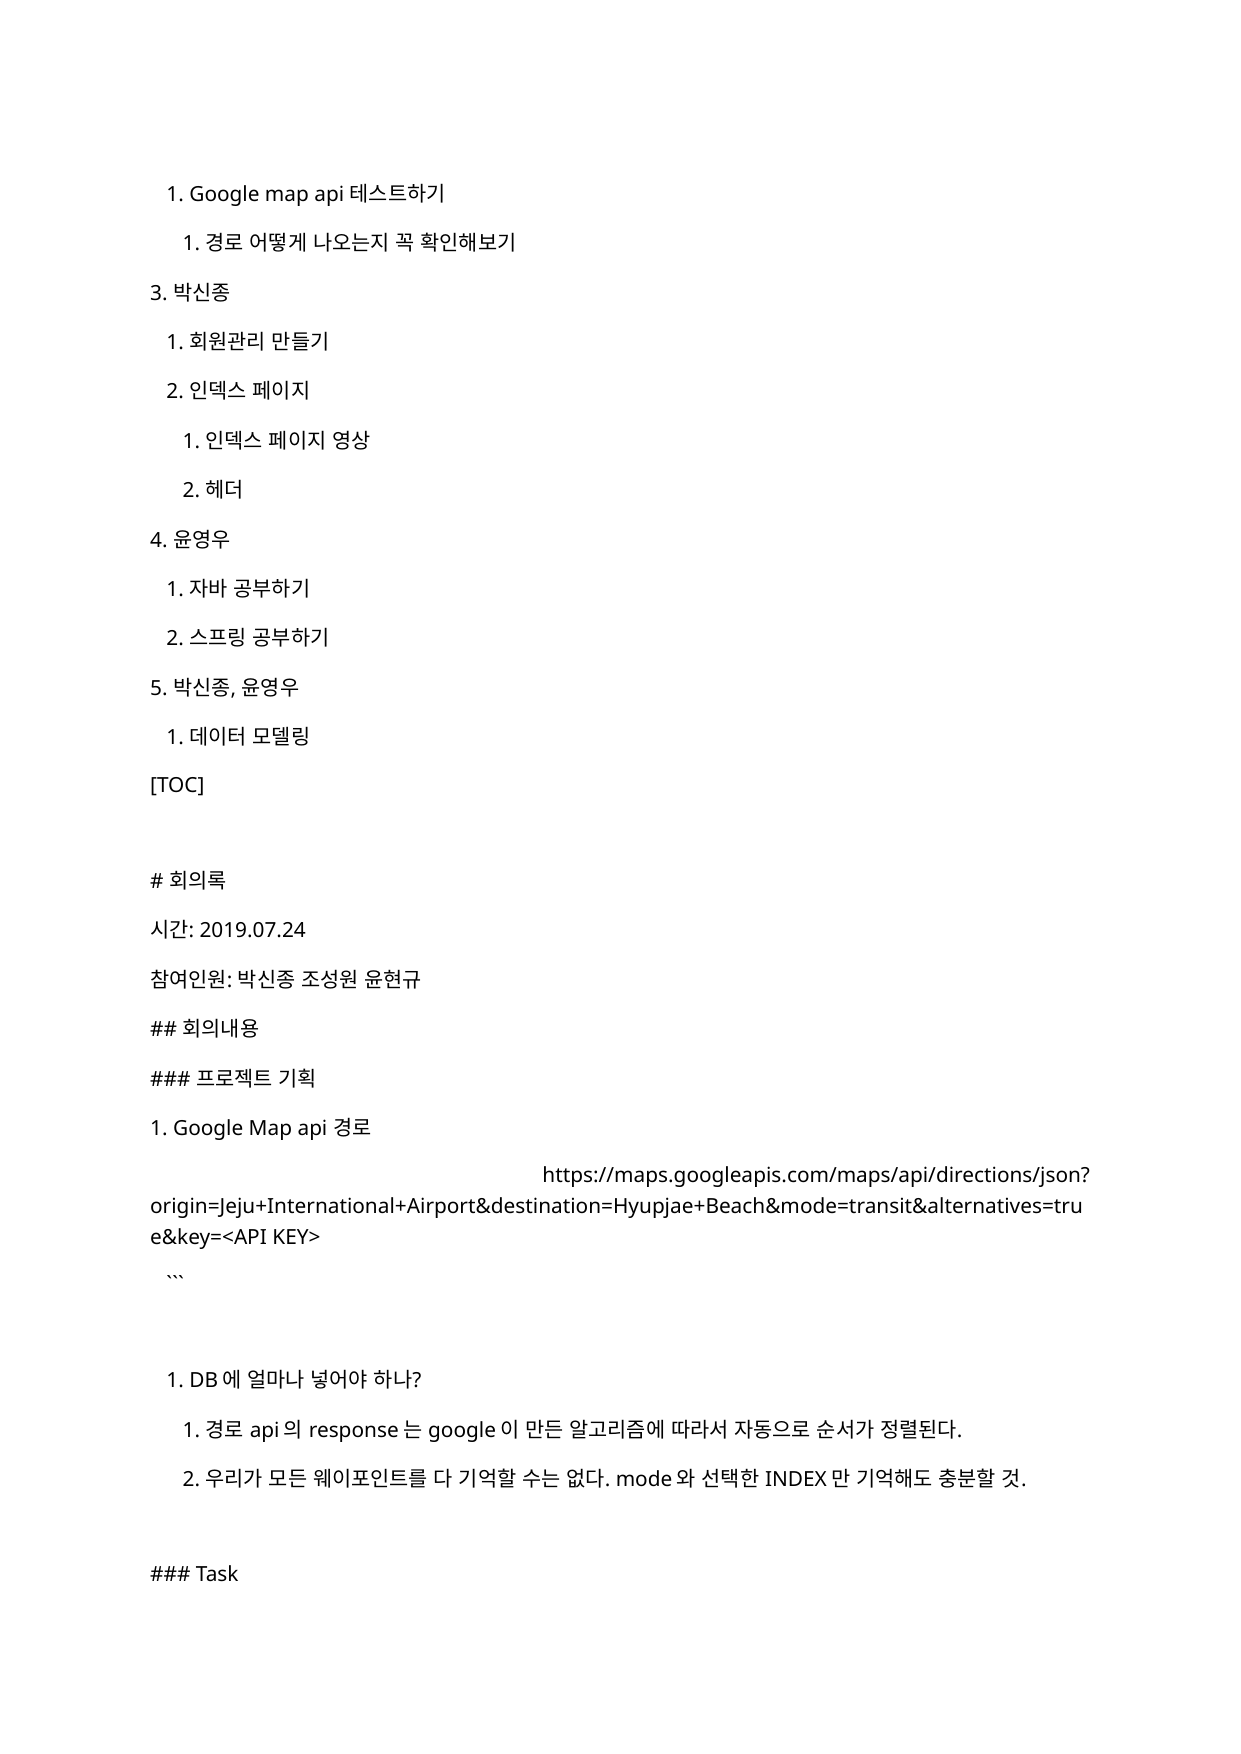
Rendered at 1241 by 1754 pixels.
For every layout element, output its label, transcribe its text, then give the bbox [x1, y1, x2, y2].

text # 회의록 [150, 864, 1090, 894]
text 2. 스프링 공부하기 [150, 622, 1090, 652]
text ``` [150, 1269, 1090, 1297]
text 2. 우리가 모든 웨이포인트를 다 기억할 수는 없다. mode와 선택한 INDEX만 기억해도 충분할 것. [150, 1462, 1090, 1493]
text ## 회의내용 [150, 1012, 1090, 1043]
text 1. 경로 어떻게 나오는지 꼭 확인해보기 [150, 227, 1090, 257]
text 1. 자바 공부하기 [150, 572, 1090, 602]
text 5. 박신종, 윤영우 [150, 671, 1090, 701]
text 1. Google Map api 경로 [150, 1111, 1090, 1141]
text 1. DB에 얼마나 넣어야 하나? [150, 1364, 1090, 1394]
text ### Task [150, 1559, 1090, 1587]
text 2. 인덱스 페이지 [150, 375, 1090, 405]
text 1. 데이터 모델링 [150, 720, 1090, 751]
text 1. Google map api 테스트하기 [150, 177, 1090, 207]
text 1. 경로 api의 response는 google이 만든 알고리즘에 따라서 자동으로 순서가 정렬된다. [150, 1413, 1090, 1443]
text 1. 인덱스 페이지 영상 [150, 424, 1090, 454]
text 2. 헤더 [150, 473, 1090, 504]
text 3. 박신종 [150, 276, 1090, 306]
text 시간: 2019.07.24 [150, 914, 1090, 944]
text 1. 회원관리 만들기 [150, 325, 1090, 356]
text ### 프로젝트 기획 [150, 1062, 1090, 1092]
text 4. 윤영우 [150, 523, 1090, 553]
text 참여인원: 박신종 조성원 윤현규 [150, 963, 1090, 993]
text https://maps.googleapis.com/maps/api/directions/json?origin=Jeju+International+Airport&destination=Hyupjae+Beach&mode=transit&alternatives=true&key=<API KEY> [150, 1161, 1090, 1250]
text [TOC] [150, 770, 1090, 798]
